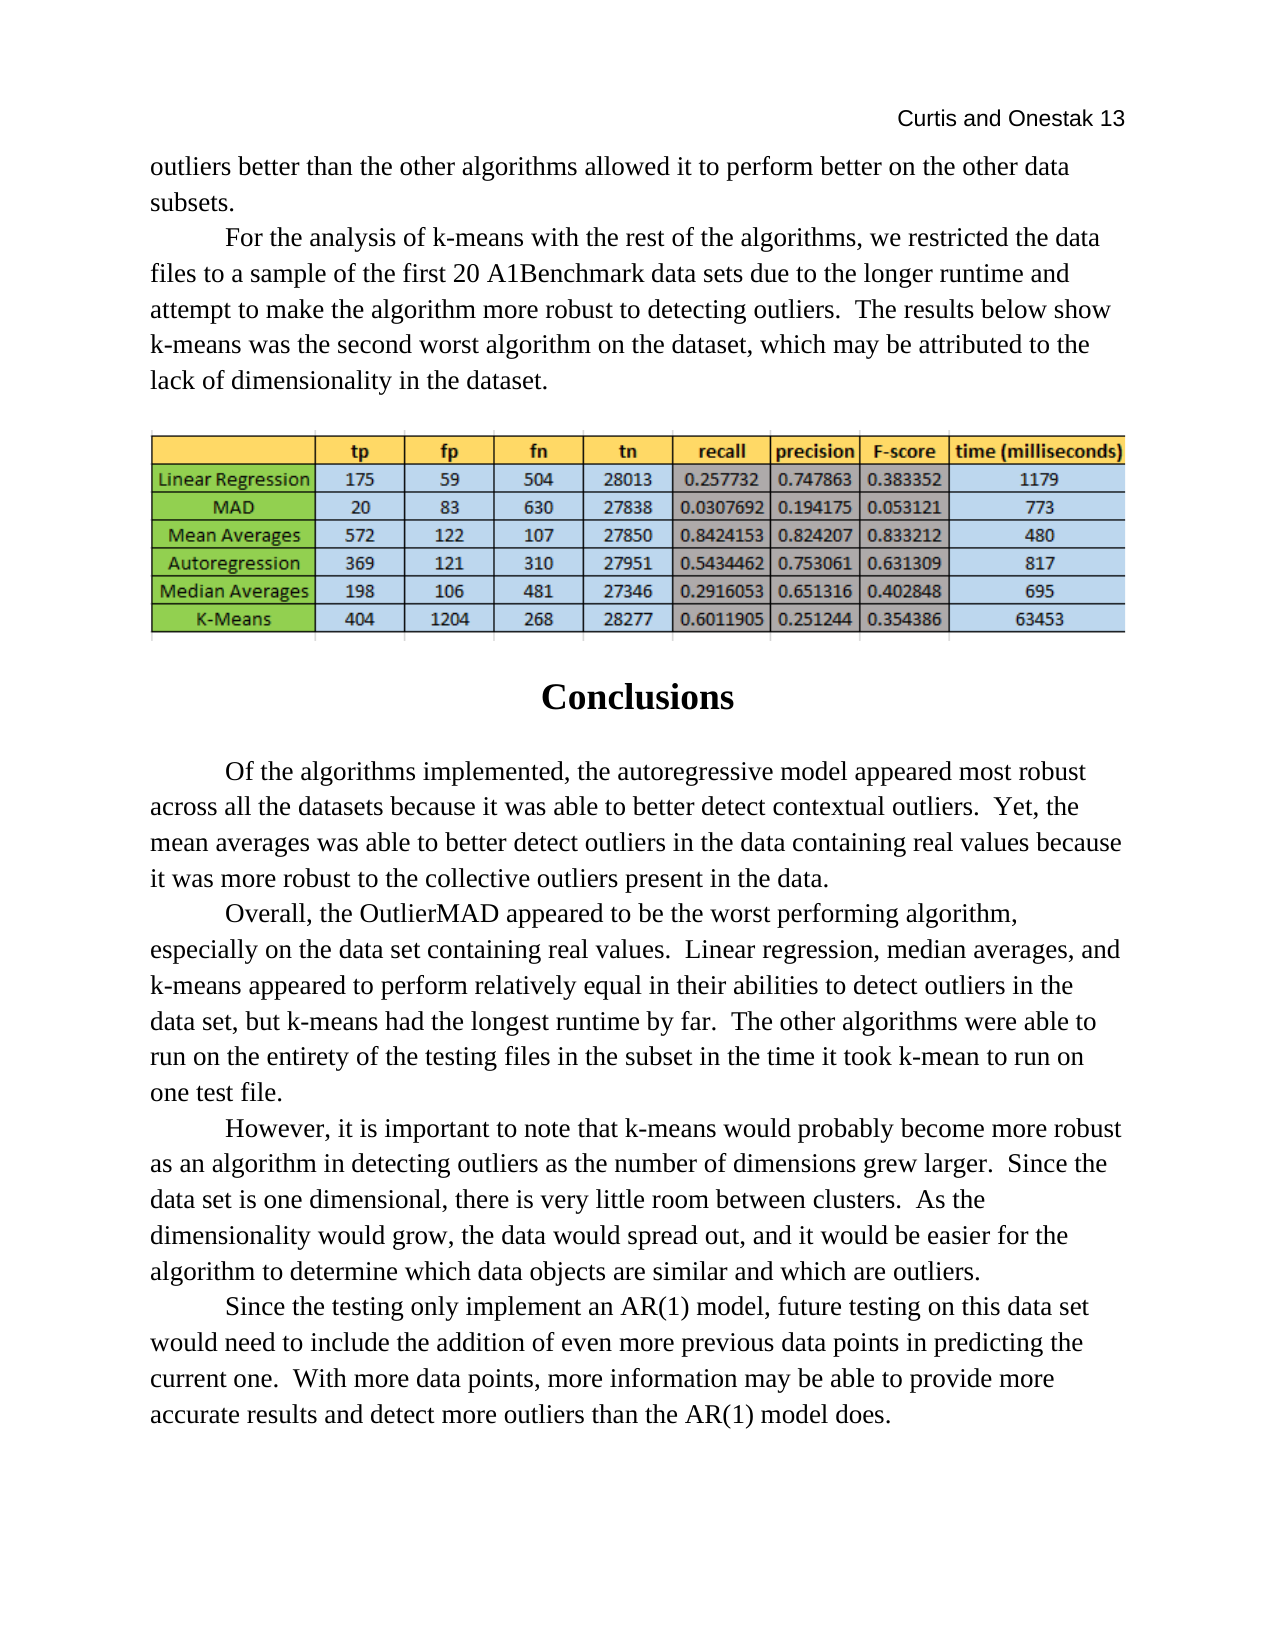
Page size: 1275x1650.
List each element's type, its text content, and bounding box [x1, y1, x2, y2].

text Conclusions [150, 675, 1125, 718]
text Of the algorithms implemented, the autoregressive model appeared most robust across all the datasets because it was able to better detect contextual outliers. Yet, the mean averages was able to better detect outliers in the data containing real values because it was more robust to the collective outliers present in the data. [150, 754, 1125, 893]
text Overall, the OutlierMAD appeared to be the worst performing algorithm, especially on the data set containing real values. Linear regression, median averages, and k-means appeared to perform relatively equal in their abilities to detect outliers in the data set, but k-means had the longest runtime by far. The other algorithms were able to run on the entirety of the testing files in the subset in the time it took k-mean to run on one test file. [150, 897, 1125, 1107]
text Since the testing only implement an AR(1) model, future testing on this data set would need to include the addition of even more previous data points in predicting the current one. With more data points, more information may be able to provide more accurate results and detect more outliers than the AR(1) model does. [150, 1291, 1125, 1429]
text However, it is important to note that k-means would probably become more robust as an algorithm in detecting outliers as the number of dimensions grew larger. Since the data set is one dimensional, there is very little room between clusters. As the dimensionality would grow, the data would spread out, and it would be easier for the algorithm to determine which data objects are similar and which are outliers. [150, 1112, 1125, 1286]
picture [150, 430, 1125, 641]
text For the analysis of k-means with the rest of the algorithms, we restricted the data files to a sample of the first 20 A1Benchmark data sets due to the longer runtime and attempt to make the algorithm more robust to detecting outliers. The results below show k-means was the second worst algorithm on the dataset, which may be attributed to the lack of dimensionality in the dataset. [150, 221, 1125, 396]
